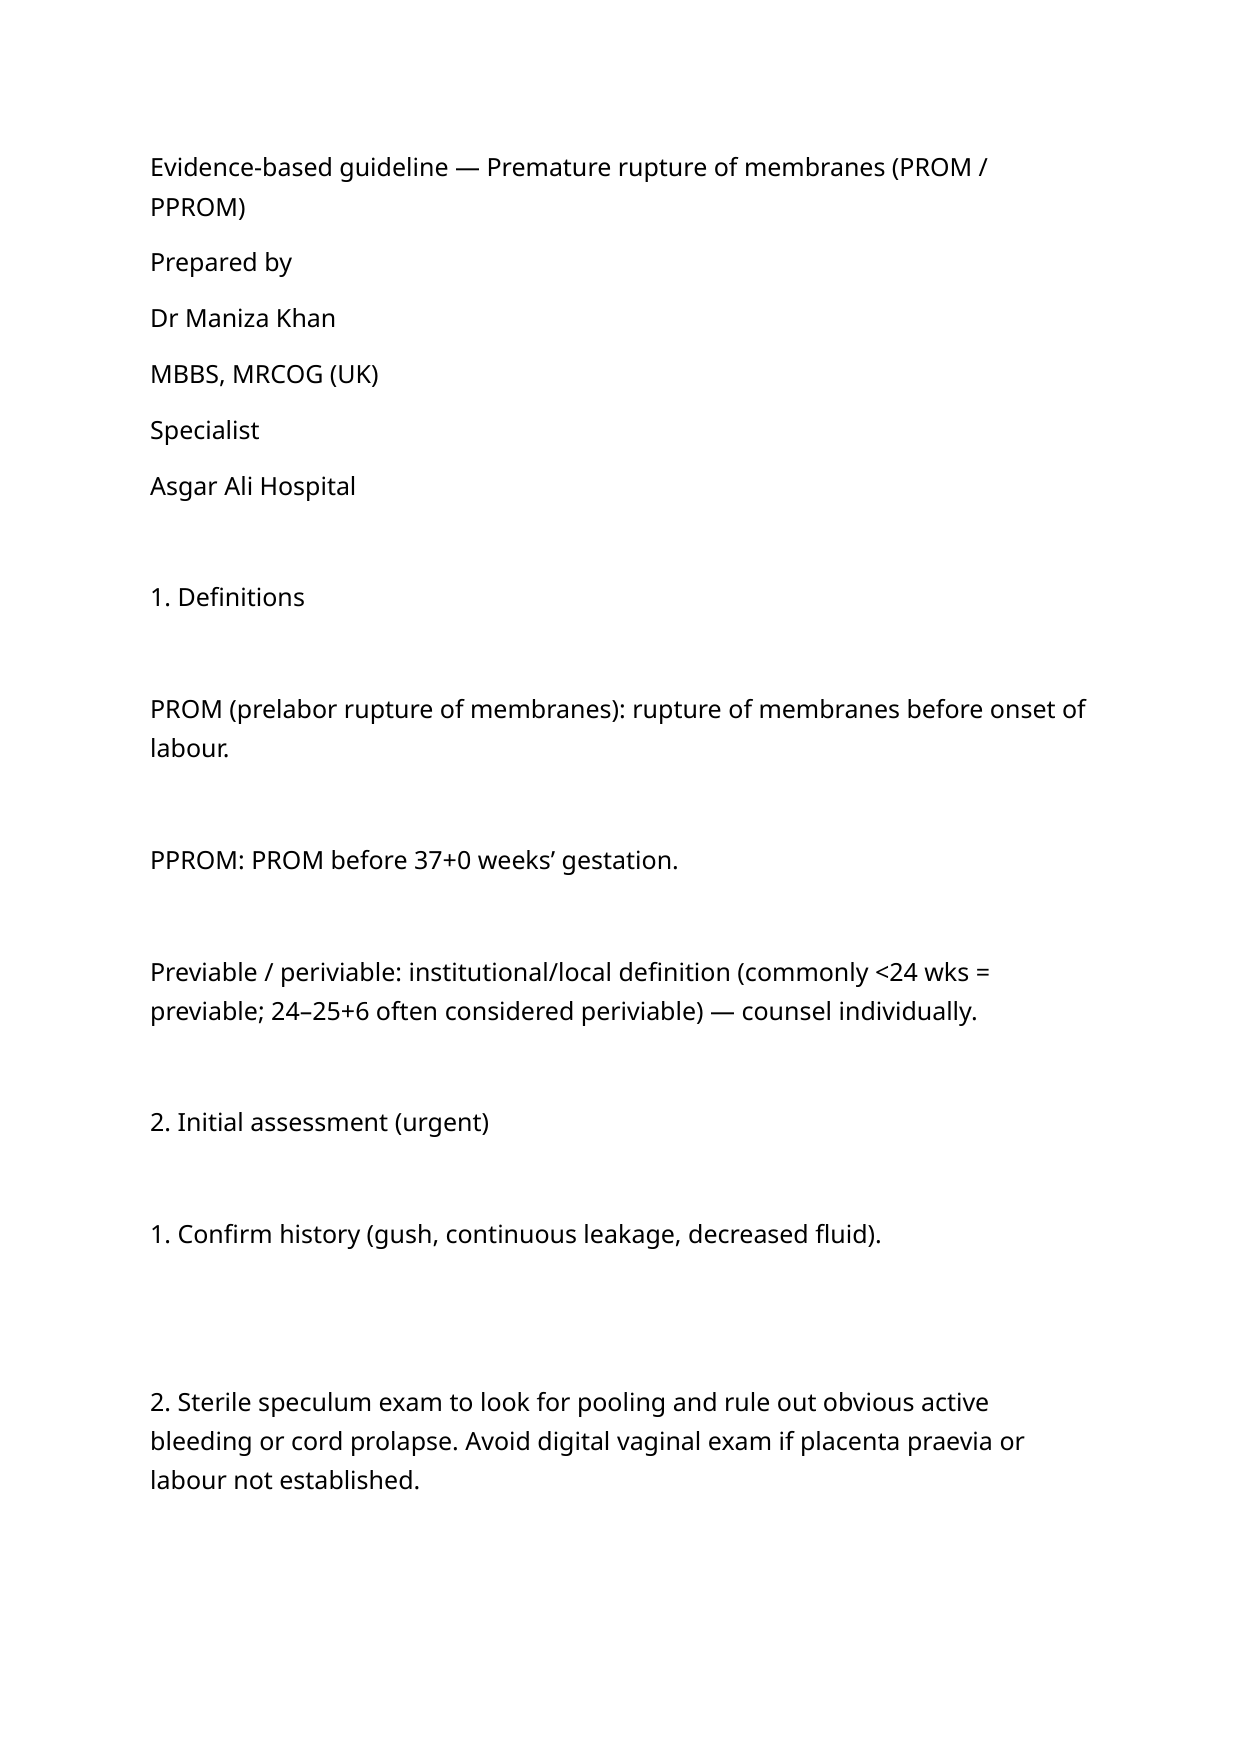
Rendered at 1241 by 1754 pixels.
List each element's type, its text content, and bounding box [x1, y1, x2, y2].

text Prepared by [150, 245, 1090, 279]
text PPROM: PROM before 37+0 weeks’ gestation. [150, 842, 1090, 877]
text 2. Sterile speculum exam to look for pooling and rule out obvious active bleeding or cord prolapse. Avoid digital vaginal exam if placenta praevia or labour not established. [150, 1384, 1090, 1497]
text 1. Definitions [150, 580, 1090, 614]
text Dr Maniza Khan [150, 301, 1090, 335]
text Asgar Ali Hospital [150, 468, 1090, 502]
text 2. Initial assessment (urgent) [150, 1105, 1090, 1139]
text Evidence-based guideline — Premature rupture of membranes (PROM / PPROM) [150, 150, 1090, 223]
text Specialist [150, 412, 1090, 447]
text 1. Confirm history (gush, continuous leakage, decreased fluid). [150, 1217, 1090, 1251]
text PROM (prelabor rupture of membranes): rupture of membranes before onset of labour. [150, 692, 1090, 765]
text MBBS, MRCOG (UK) [150, 357, 1090, 391]
text Previable / periviable: institutional/local definition (commonly <24 wks = previable; 24–25+6 often considered periviable) — counsel individually. [150, 954, 1090, 1027]
